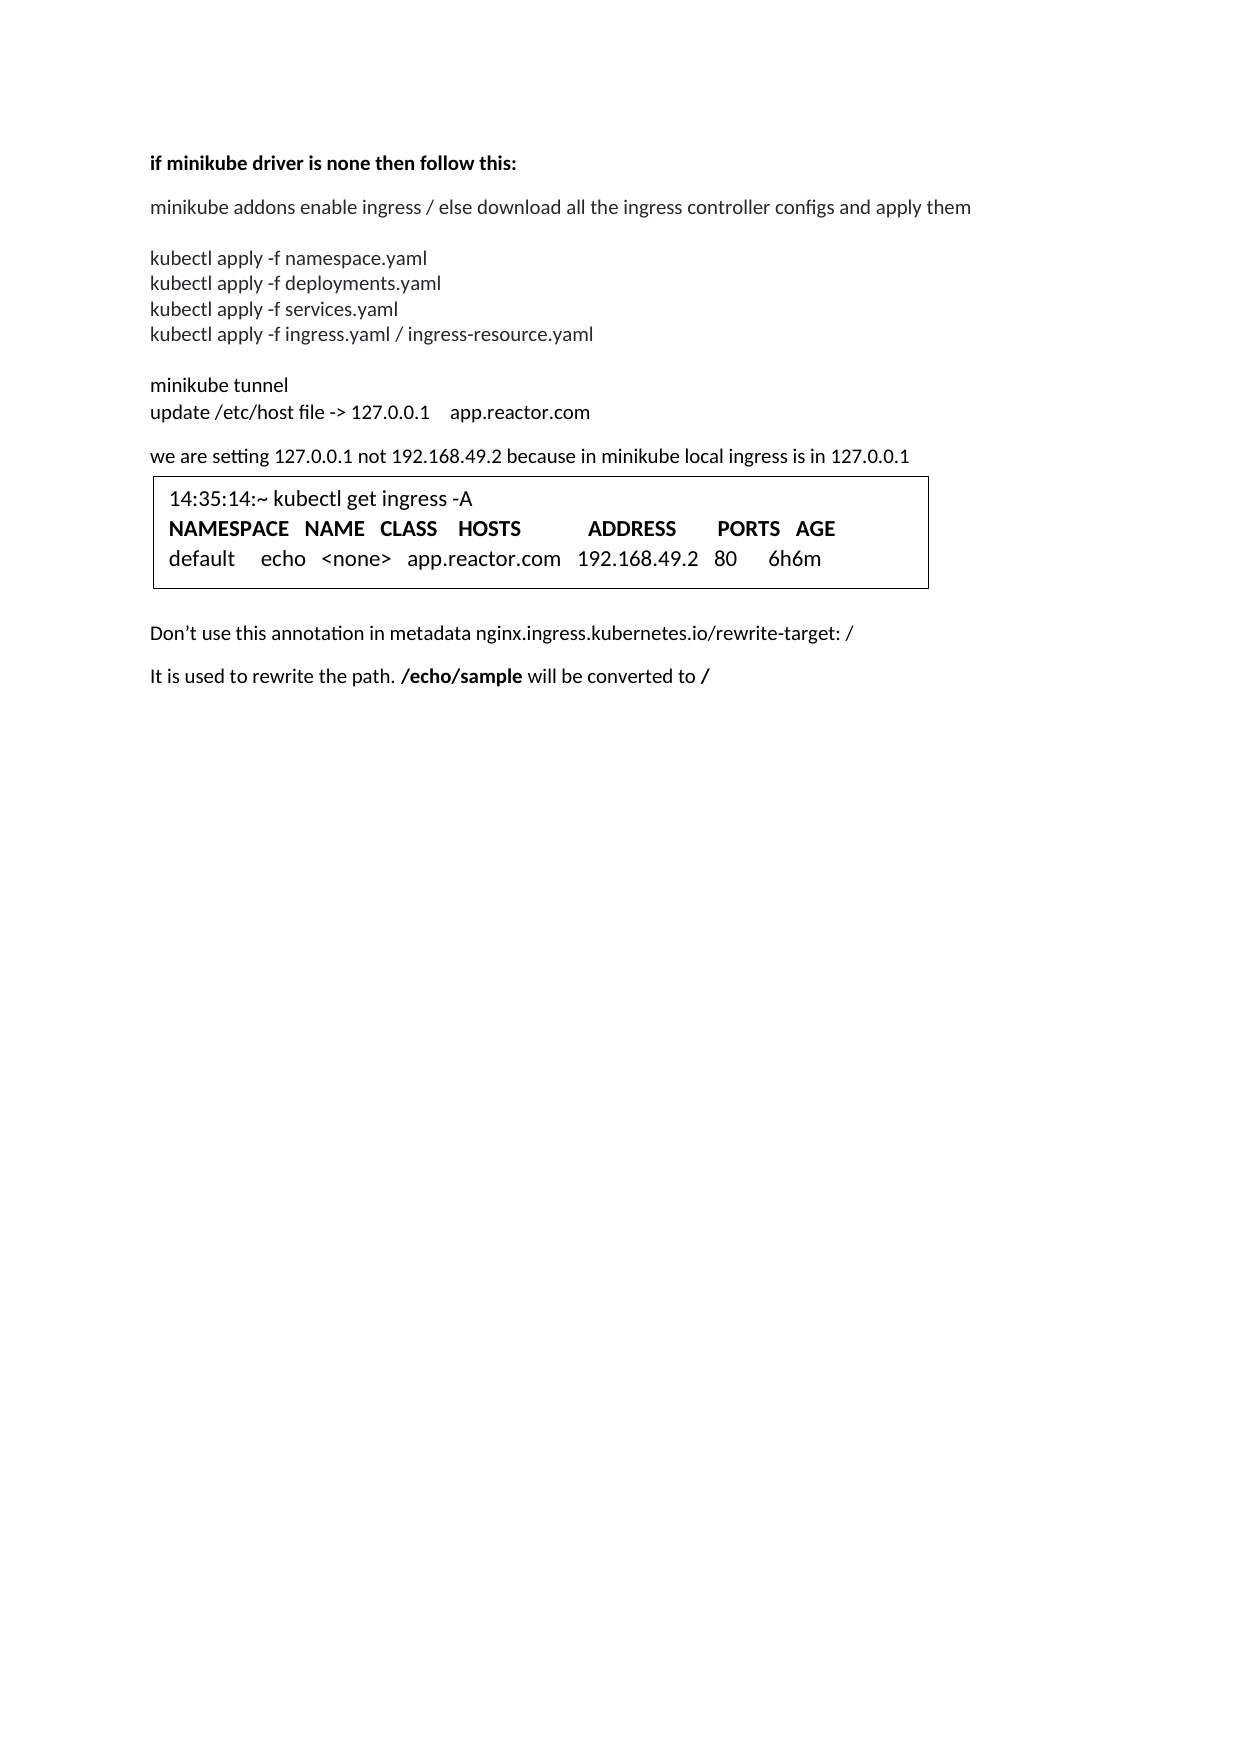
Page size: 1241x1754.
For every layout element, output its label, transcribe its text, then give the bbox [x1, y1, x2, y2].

text kubectl apply -f deployments.yaml [150, 270, 1090, 296]
text minikube addons enable ingress / else download all the ingress controller configs and apply them [150, 194, 1090, 219]
text kubectl apply -f services.yaml [150, 296, 1090, 321]
text minikube tunnel update /etc/host file -> 127.0.0.1 app.reactor.com [150, 372, 1090, 425]
text Don’t use this annotation in metadata nginx.ingress.kubernetes.io/rewrite-target: / [150, 620, 1090, 645]
text if minikube driver is none then follow this: [150, 150, 1090, 175]
text kubectl apply -f ingress.yaml / ingress-resource.yaml [150, 321, 1090, 347]
text It is used to rewrite the path. /echo/sample will be converted to / [150, 664, 1090, 689]
text kubectl apply -f namespace.yaml [150, 245, 1090, 270]
text we are setting 127.0.0.1 not 192.168.49.2 because in minikube local ingress is in 127.0.0.1 [150, 443, 1090, 469]
